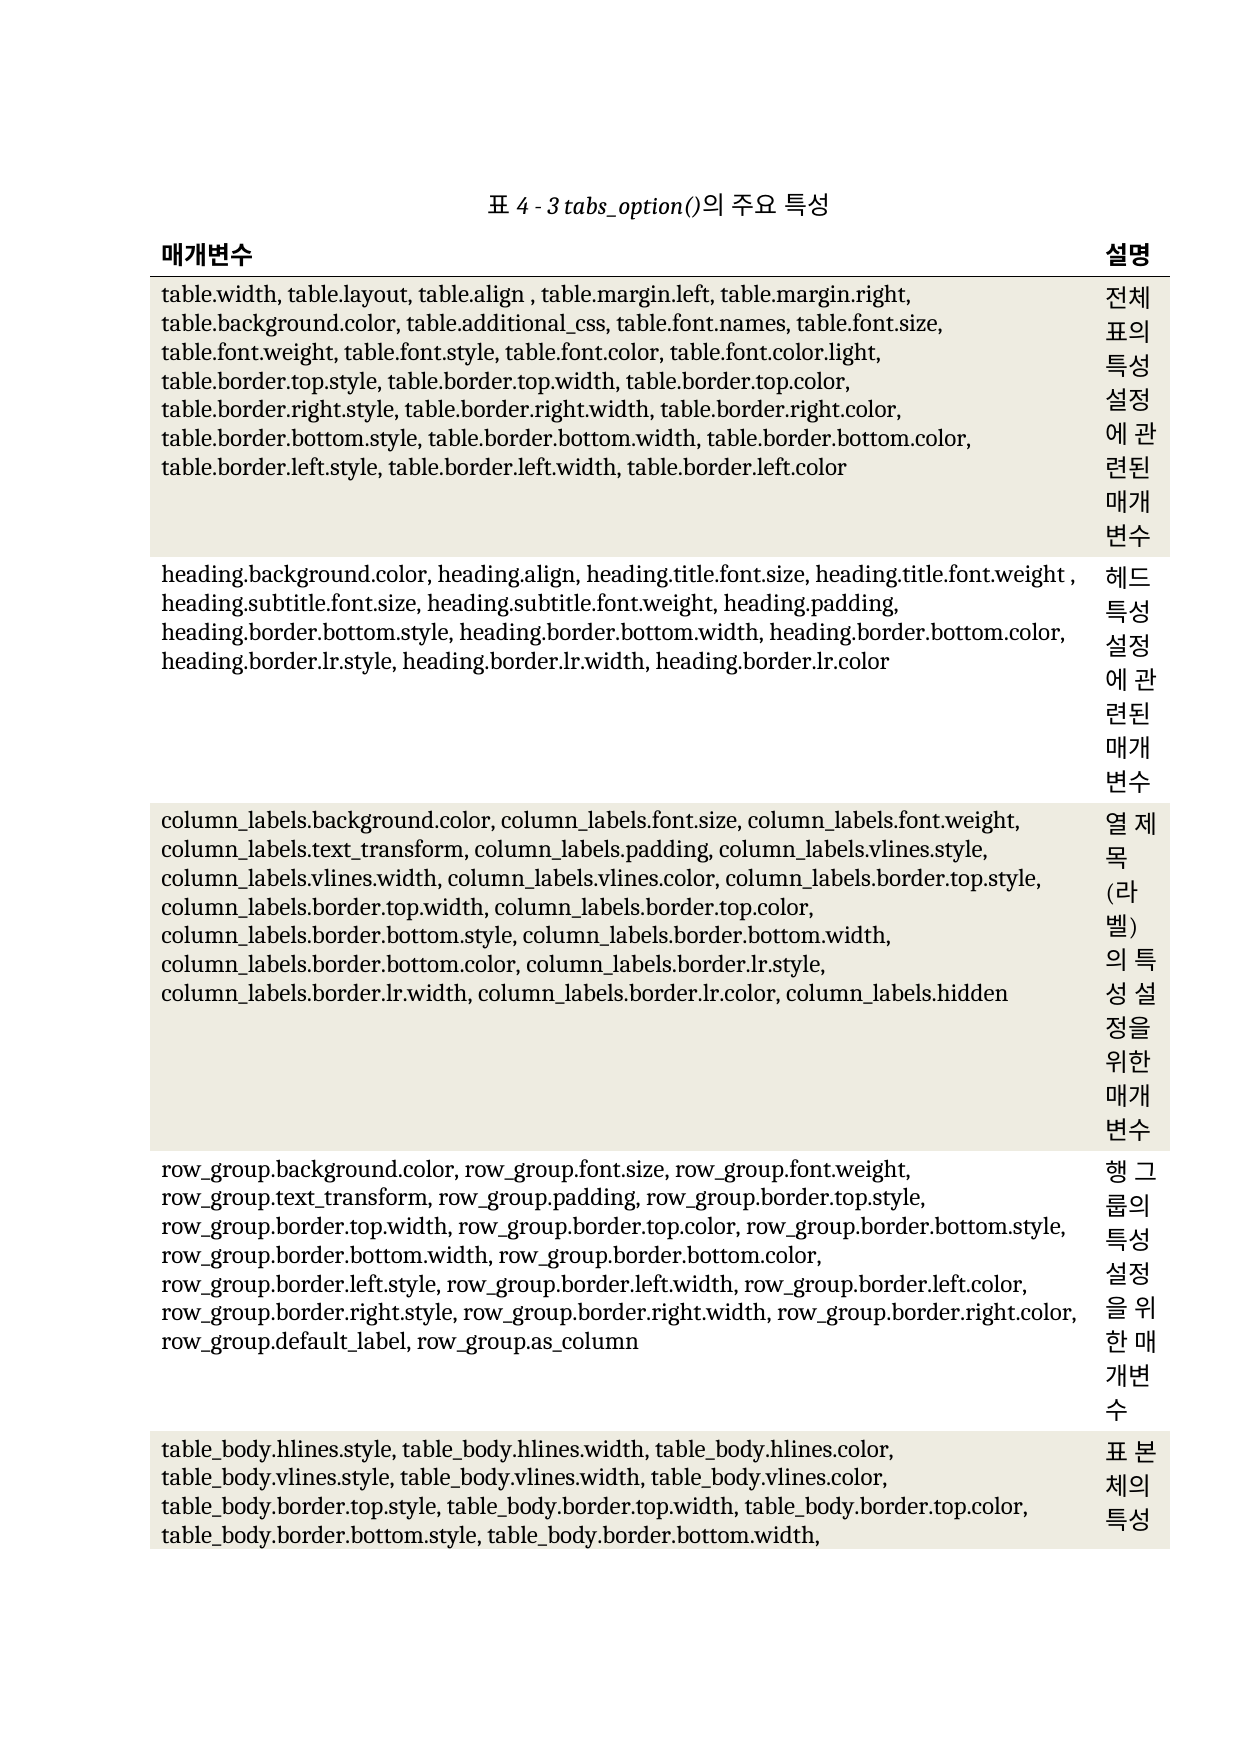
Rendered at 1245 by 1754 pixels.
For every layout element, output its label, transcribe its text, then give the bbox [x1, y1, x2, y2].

table_cell 행 그룹의 특성 설정을 위한 매개변수 [1094, 1151, 1170, 1431]
table_cell row_group.background.color, row_group.font.size, row_group.font.weight, row_group.text_transform, row_group.padding, row_group.border.top.style, row_group.border.top.width, row_group.border.top.color, row_group.border.bottom.style, row_group.border.bottom.width, row_group.border.bottom.color, row_group.border.left.style, row_group.border.left.width, row_group.border.left.color, row_group.border.right.style, row_group.border.right.width, row_group.border.right.color, row_group.default_label, row_group.as_column [150, 1151, 1094, 1431]
table_cell column_labels.background.color, column_labels.font.size, column_labels.font.weight, column_labels.text_transform, column_labels.padding, column_labels.vlines.style, column_labels.vlines.width, column_labels.vlines.color, column_labels.border.top.style, column_labels.border.top.width, column_labels.border.top.color, column_labels.border.bottom.style, column_labels.border.bottom.width, column_labels.border.bottom.color, column_labels.border.lr.style, column_labels.border.lr.width, column_labels.border.lr.color, column_labels.hidden [150, 803, 1094, 1151]
table_cell 표 본체의 특성 설정을 위한 매개변수 [1094, 1431, 1170, 1549]
table_cell table.width, table.layout, table.align , table.margin.left, table.margin.right, table.background.color, table.additional_css, table.font.names, table.font.size, table.font.weight, table.font.style, table.font.color, table.font.color.light, table.border.top.style, table.border.top.width, table.border.top.color, table.border.right.style, table.border.right.width, table.border.right.color, table.border.bottom.style, table.border.bottom.width, table.border.bottom.color, table.border.left.style, table.border.left.width, table.border.left.color [150, 277, 1094, 557]
table_cell heading.background.color, heading.align, heading.title.font.size, heading.title.font.weight , heading.subtitle.font.size, heading.subtitle.font.weight, heading.padding, heading.border.bottom.style, heading.border.bottom.width, heading.border.bottom.color, heading.border.lr.style, heading.border.lr.width, heading.border.lr.color [150, 557, 1094, 803]
table_cell 헤드 특성 설정에 관련된 매개변수 [1094, 557, 1170, 803]
table_cell 열 제목(라벨)의 특성 설정을 위한 매개변수 [1094, 803, 1170, 1151]
table_header 설명 [1094, 234, 1170, 276]
text 표 4 - 3 tabs_option()의 주요 특성 [150, 187, 1170, 222]
table_cell 전체 표의 특성 설정에 관련된 매개변수 [1094, 277, 1170, 557]
table_header 매개변수 [150, 234, 1094, 276]
